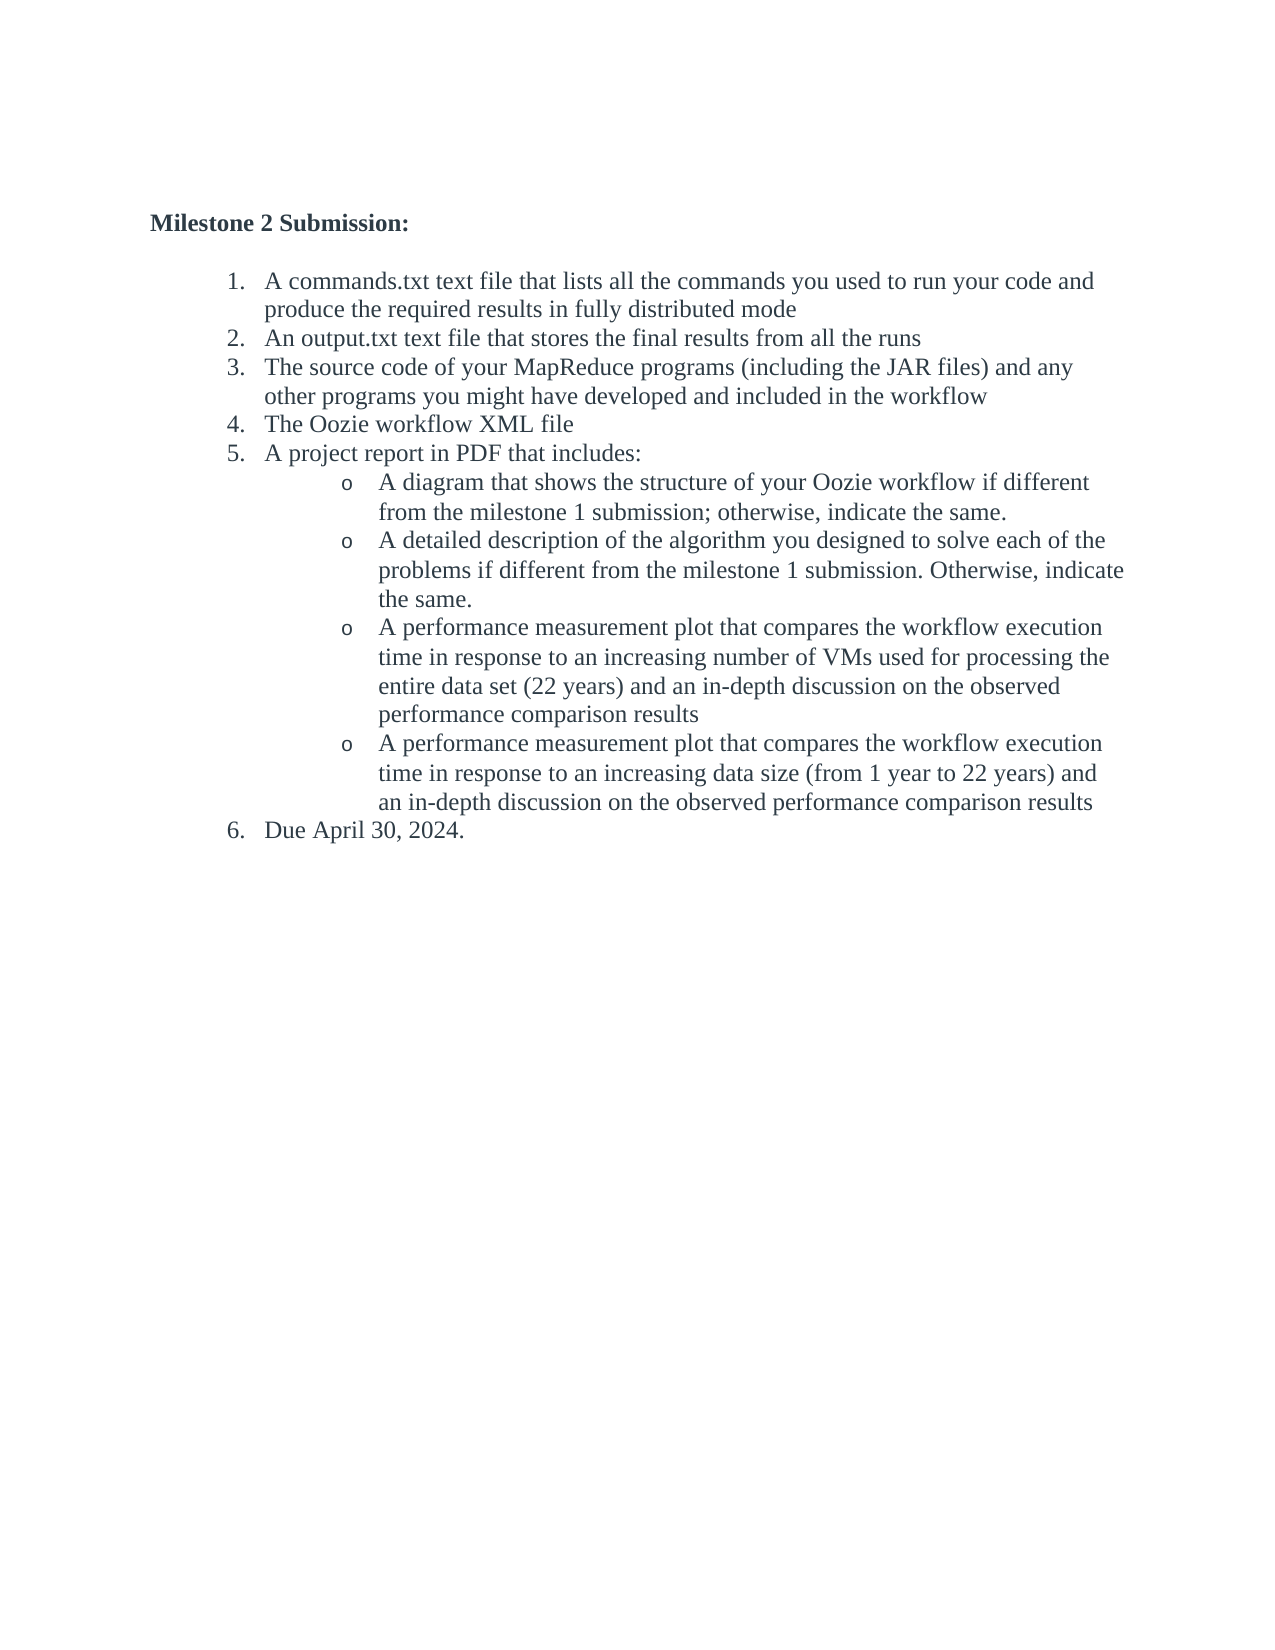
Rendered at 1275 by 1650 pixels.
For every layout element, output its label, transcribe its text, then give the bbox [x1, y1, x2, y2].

list A commands.txt text file that lists all the commands you used to run your code and produce the required results in fully distributed mode [227, 266, 1125, 323]
list The Oozie workflow XML file [227, 409, 1125, 438]
list Due April 30, 2024. [227, 815, 1125, 844]
list A project report in PDF that includes: [227, 438, 1125, 467]
list A detailed description of the algorithm you designed to solve each of the problems if different from the milestone 1 submission. Otherwise, indicate the same. [341, 525, 1125, 612]
list A performance measurement plot that compares the workflow execution time in response to an increasing number of VMs used for processing the entire data set (22 years) and an in-depth discussion on the observed performance comparison results [341, 612, 1125, 728]
list An output.txt text file that stores the final results from all the runs [227, 323, 1125, 352]
list The source code of your MapReduce programs (including the JAR files) and any other programs you might have developed and included in the workflow [227, 352, 1125, 409]
list A performance measurement plot that compares the workflow execution time in response to an increasing data size (from 1 year to 22 years) and an in-depth discussion on the observed performance comparison results [341, 728, 1125, 815]
list A diagram that shows the structure of your Oozie workflow if different from the milestone 1 submission; otherwise, indicate the same. [341, 467, 1125, 525]
text Milestone 2 Submission: [150, 208, 1125, 237]
